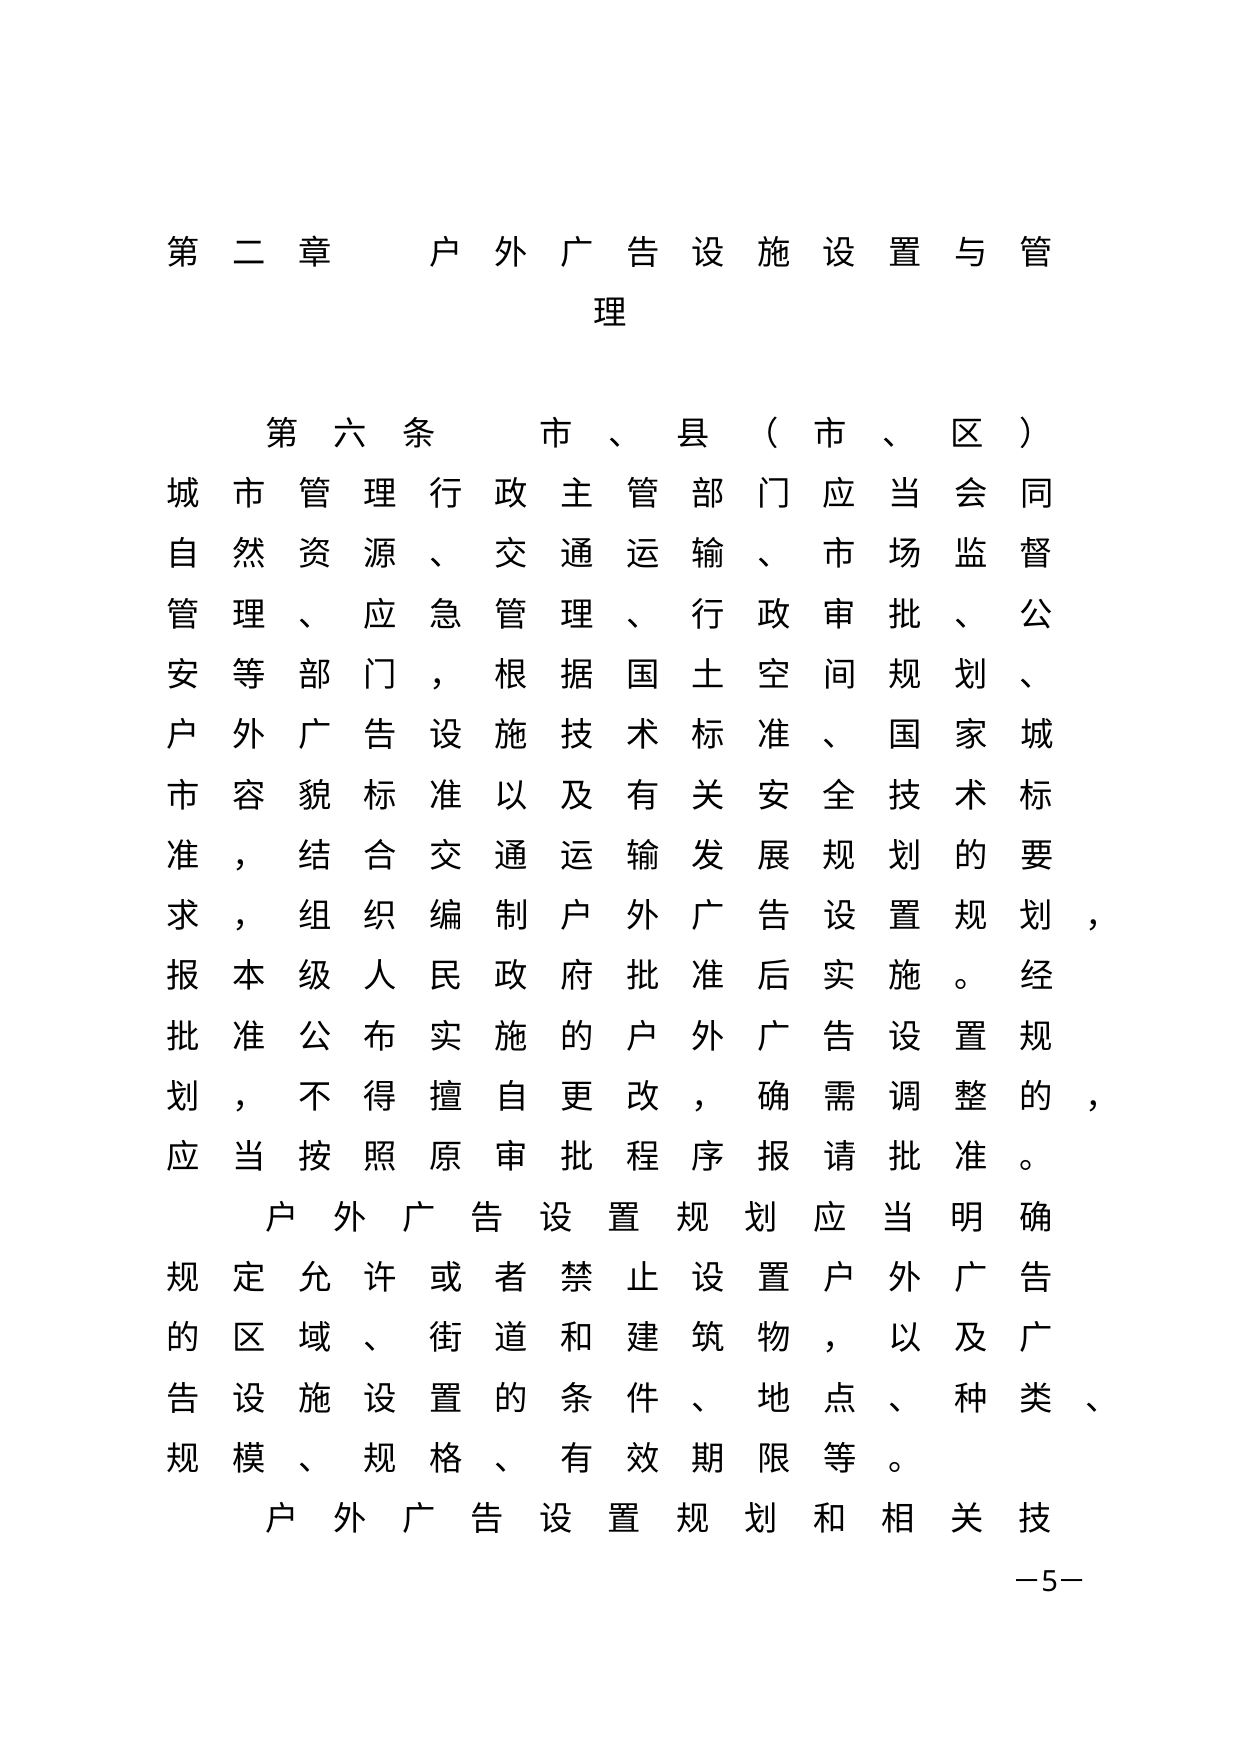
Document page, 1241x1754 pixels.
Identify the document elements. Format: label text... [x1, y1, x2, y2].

text 第六条 市、县（市、区）城市管理行政主管部门应当会同自然资源、交通运输、市场监督管理、应急管理、行政审批、公安等部门，根据国土空间规划、户外广告设施技术标准、国家城市容貌标准以及有关安全技术标准，结合交通运输发展规划的要求，组织编制户外广告设置规划，报本级人民政府批准后实施。经批准公布实施的户外广告设置规划，不得擅自更改，确需调整的，应当按照原审批程序报请批准。 [167, 400, 1085, 1184]
text 户外广告设置规划应当明确规定允许或者禁止设置户外广告的区域、街道和建筑物，以及广告设施设置的条件、地点、种类、规模、规格、有效期限等。 [167, 1184, 1085, 1486]
text 第二章 户外广告设施设置与管理 [167, 219, 1085, 340]
text 户外广告设置规划和相关技术标准应当在政府门户网站和相关部门网站长期公布，方便设置人、利害关系人、社会公众查询和监督。 [167, 1486, 1085, 1546]
